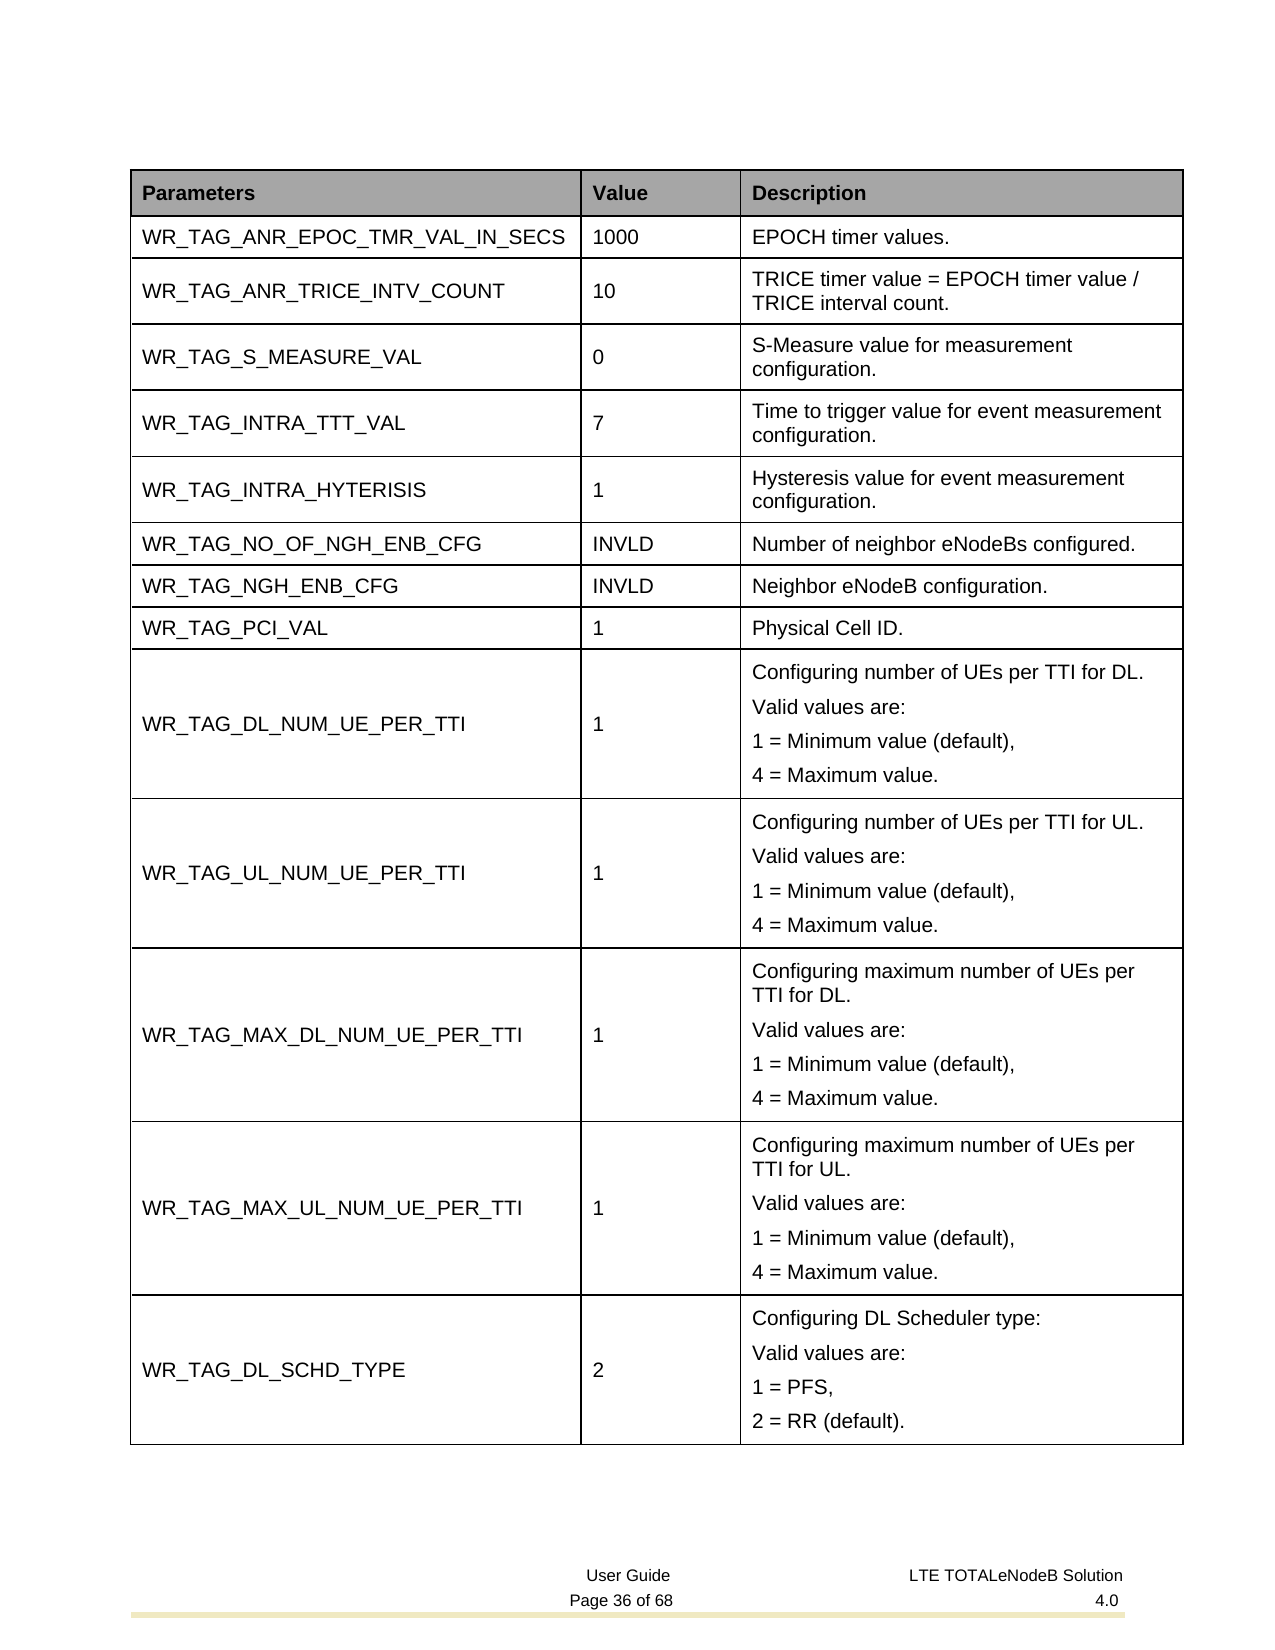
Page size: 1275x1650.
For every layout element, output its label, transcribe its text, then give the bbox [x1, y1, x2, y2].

table_cell WR_TAG_S_MEASURE_VAL [131, 324, 580, 389]
table_cell WR_TAG_DL_SCHD_TYPE [131, 1295, 580, 1443]
table_header Description [741, 171, 1182, 215]
table_cell Configuring maximum number of UEs per TTI for DL. Valid values are: 1 = Minimum value (default), 4 = Maximum value. [741, 949, 1182, 1121]
table_cell 0 [582, 325, 740, 389]
table_cell 1000 [582, 217, 740, 257]
table_cell WR_TAG_ANR_EPOC_TMR_VAL_IN_SECS [131, 217, 580, 257]
table_cell WR_TAG_INTRA_HYTERISIS [131, 457, 580, 522]
table_cell Hysteresis value for event measurement configuration. [741, 457, 1182, 522]
table_cell 1 [582, 949, 740, 1121]
table_cell WR_TAG_INTRA_TTT_VAL [131, 390, 580, 456]
table_cell Physical Cell ID. [741, 608, 1182, 648]
table_cell EPOCH timer values. [741, 217, 1182, 257]
table_cell WR_TAG_MAX_UL_NUM_UE_PER_TTI [131, 1122, 580, 1294]
table_cell 1 [582, 608, 740, 648]
table_cell Configuring maximum number of UEs per TTI for UL. Valid values are: 1 = Minimum value (default), 4 = Maximum value. [741, 1122, 1182, 1294]
table_cell Configuring number of UEs per TTI for UL. Valid values are: 1 = Minimum value (default), 4 = Maximum value. [741, 799, 1182, 947]
table_cell WR_TAG_MAX_DL_NUM_UE_PER_TTI [131, 948, 580, 1121]
table_cell 1 [582, 799, 740, 947]
table_header Value [582, 171, 740, 215]
table_cell WR_TAG_NGH_ENB_CFG [131, 565, 580, 606]
table_cell TRICE timer value = EPOCH timer value / TRICE interval count. [741, 259, 1182, 323]
table_cell Configuring DL Scheduler type: Valid values are: 1 = PFS, 2 = RR (default). [741, 1296, 1182, 1443]
table_cell 1 [582, 457, 740, 522]
table_cell WR_TAG_DL_NUM_UE_PER_TTI [131, 649, 580, 798]
table_cell 1 [582, 650, 740, 798]
table_cell Number of neighbor eNodeBs configured. [741, 523, 1182, 564]
table_cell WR_TAG_UL_NUM_UE_PER_TTI [131, 799, 580, 947]
table_cell 10 [582, 259, 740, 323]
table_cell WR_TAG_PCI_VAL [131, 607, 580, 648]
table_cell 2 [582, 1296, 740, 1443]
table_cell 1 [582, 1122, 740, 1294]
table_cell 7 [582, 391, 740, 456]
table_cell Configuring number of UEs per TTI for DL. Valid values are: 1 = Minimum value (default), 4 = Maximum value. [741, 650, 1182, 798]
table_cell S-Measure value for measurement configuration. [741, 325, 1182, 389]
table_cell WR_TAG_NO_OF_NGH_ENB_CFG [131, 523, 580, 564]
table_cell INVLD [582, 566, 740, 606]
table_cell Time to trigger value for event measurement configuration. [741, 391, 1182, 456]
table_header Parameters [132, 171, 580, 215]
table_cell Neighbor eNodeB configuration. [741, 566, 1182, 606]
table_cell INVLD [582, 523, 740, 564]
table_cell WR_TAG_ANR_TRICE_INTV_COUNT [131, 258, 580, 323]
